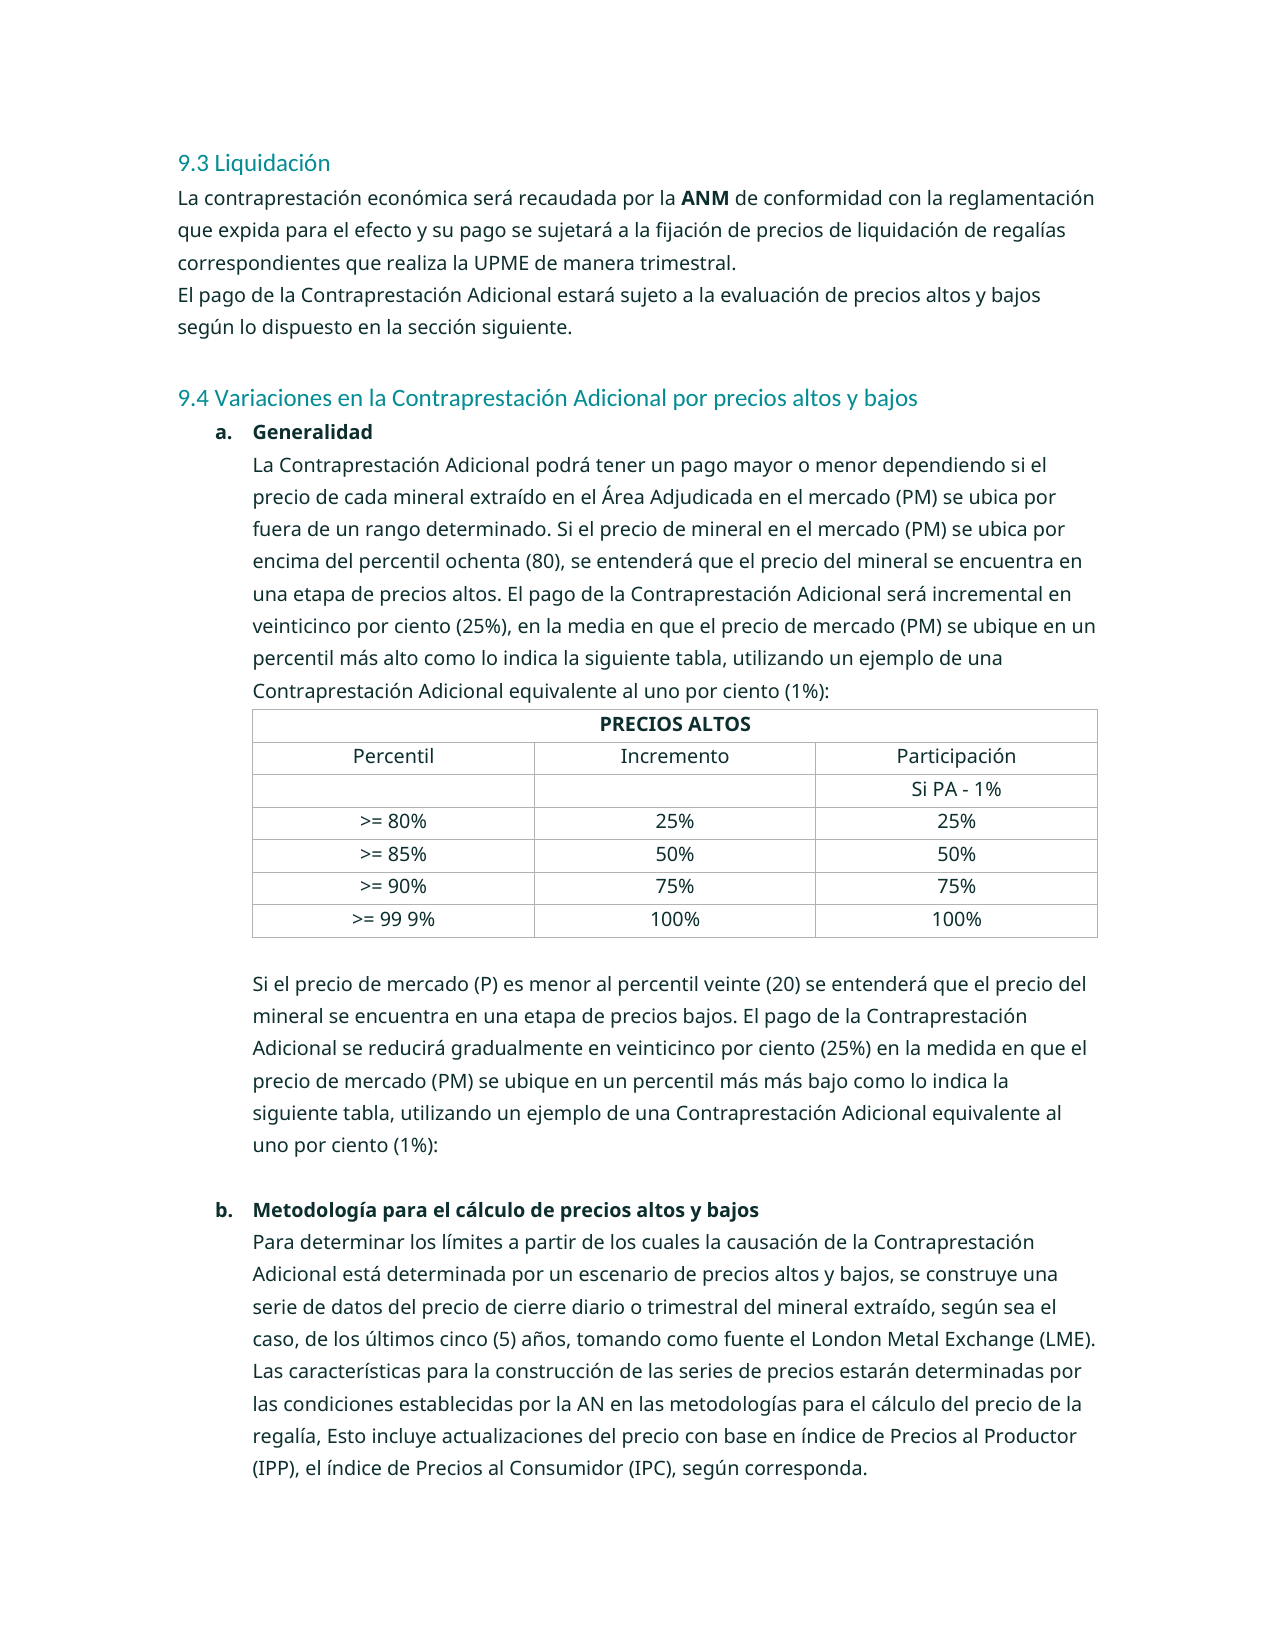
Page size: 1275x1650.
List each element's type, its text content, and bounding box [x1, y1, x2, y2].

list Para determinar los límites a partir de los cuales la causación de la Contraprestación Adicional está determinada por un escenario de precios altos y bajos, se construye una serie de datos del precio de cierre diario o trimestral del mineral extraído, según sea el caso, de los últimos cinco (5) años, tomando como fuente el London Metal Exchange (LME). [252, 1228, 1098, 1352]
table_cell Percentil [253, 743, 534, 774]
table_cell 75% [535, 873, 815, 904]
table_header PRECIOS ALTOS [253, 710, 1097, 742]
list Si el precio de mercado (P) es menor al percentil veinte (20) se entenderá que el precio del mineral se encuentra en una etapa de precios bajos. El pago de la Contraprestación Adicional se reducirá gradualmente en veinticinco por ciento (25%) en la medida en que el precio de mercado (PM) se ubique en un percentil más más bajo como lo indica la siguiente tabla, utilizando un ejemplo de una Contraprestación Adicional equivalente al uno por ciento (1%): [252, 970, 1098, 1158]
table_cell Incremento [535, 743, 815, 774]
table_cell 100% [535, 905, 815, 937]
list La Contraprestación Adicional podrá tener un pago mayor o menor dependiendo si el precio de cada mineral extraído en el Área Adjudicada en el mercado (PM) se ubica por fuera de un rango determinado. Si el precio de mineral en el mercado (PM) se ubica por encima del percentil ochenta (80), se entenderá que el precio del mineral se encuentra en una etapa de precios altos. El pago de la Contraprestación Adicional será incremental en veinticinco por ciento (25%), en la media en que el precio de mercado (PM) se ubique en un percentil más alto como lo indica la siguiente tabla, utilizando un ejemplo de una Contraprestación Adicional equivalente al uno por ciento (1%): [252, 451, 1098, 704]
table_cell [253, 775, 534, 807]
list Generalidad [215, 419, 1098, 446]
table_cell >= 80% [253, 808, 534, 839]
table_cell 100% [816, 905, 1097, 937]
text La contraprestación económica será recaudada por la ANM de conformidad con la reglamentación que expida para el efecto y su pago se sujetará a la fijación de precios de liquidación de regalías correspondientes que realiza la UPME de manera trimestral. [177, 184, 1098, 276]
list Metodología para el cálculo de precios altos y bajos [215, 1196, 1098, 1223]
subtitle 9.4 Variaciones en la Contraprestación Adicional por precios altos y bajos [177, 382, 1098, 413]
subtitle 9.3 Liquidación [177, 148, 1098, 178]
table_cell Participación [816, 743, 1097, 774]
table_cell 50% [535, 840, 815, 872]
table_cell [535, 775, 815, 807]
text El pago de la Contraprestación Adicional estará sujeto a la evaluación de precios altos y bajos según lo dispuesto en la sección siguiente. [177, 281, 1098, 340]
table_cell >= 85% [253, 840, 534, 872]
table_cell Si PA - 1% [816, 775, 1097, 807]
table_cell 75% [816, 873, 1097, 904]
table_cell 25% [816, 808, 1097, 839]
table_cell >= 99 9% [253, 905, 534, 937]
table_cell 50% [816, 840, 1097, 872]
table_cell 25% [535, 808, 815, 839]
list Las características para la construcción de las series de precios estarán determinadas por las condiciones establecidas por la AN en las metodologías para el cálculo del precio de la regalía, Esto incluye actualizaciones del precio con base en índice de Precios al Productor (IPP), el índice de Precios al Consumidor (IPC), según corresponda. [252, 1358, 1098, 1481]
table_cell >= 90% [253, 873, 534, 904]
